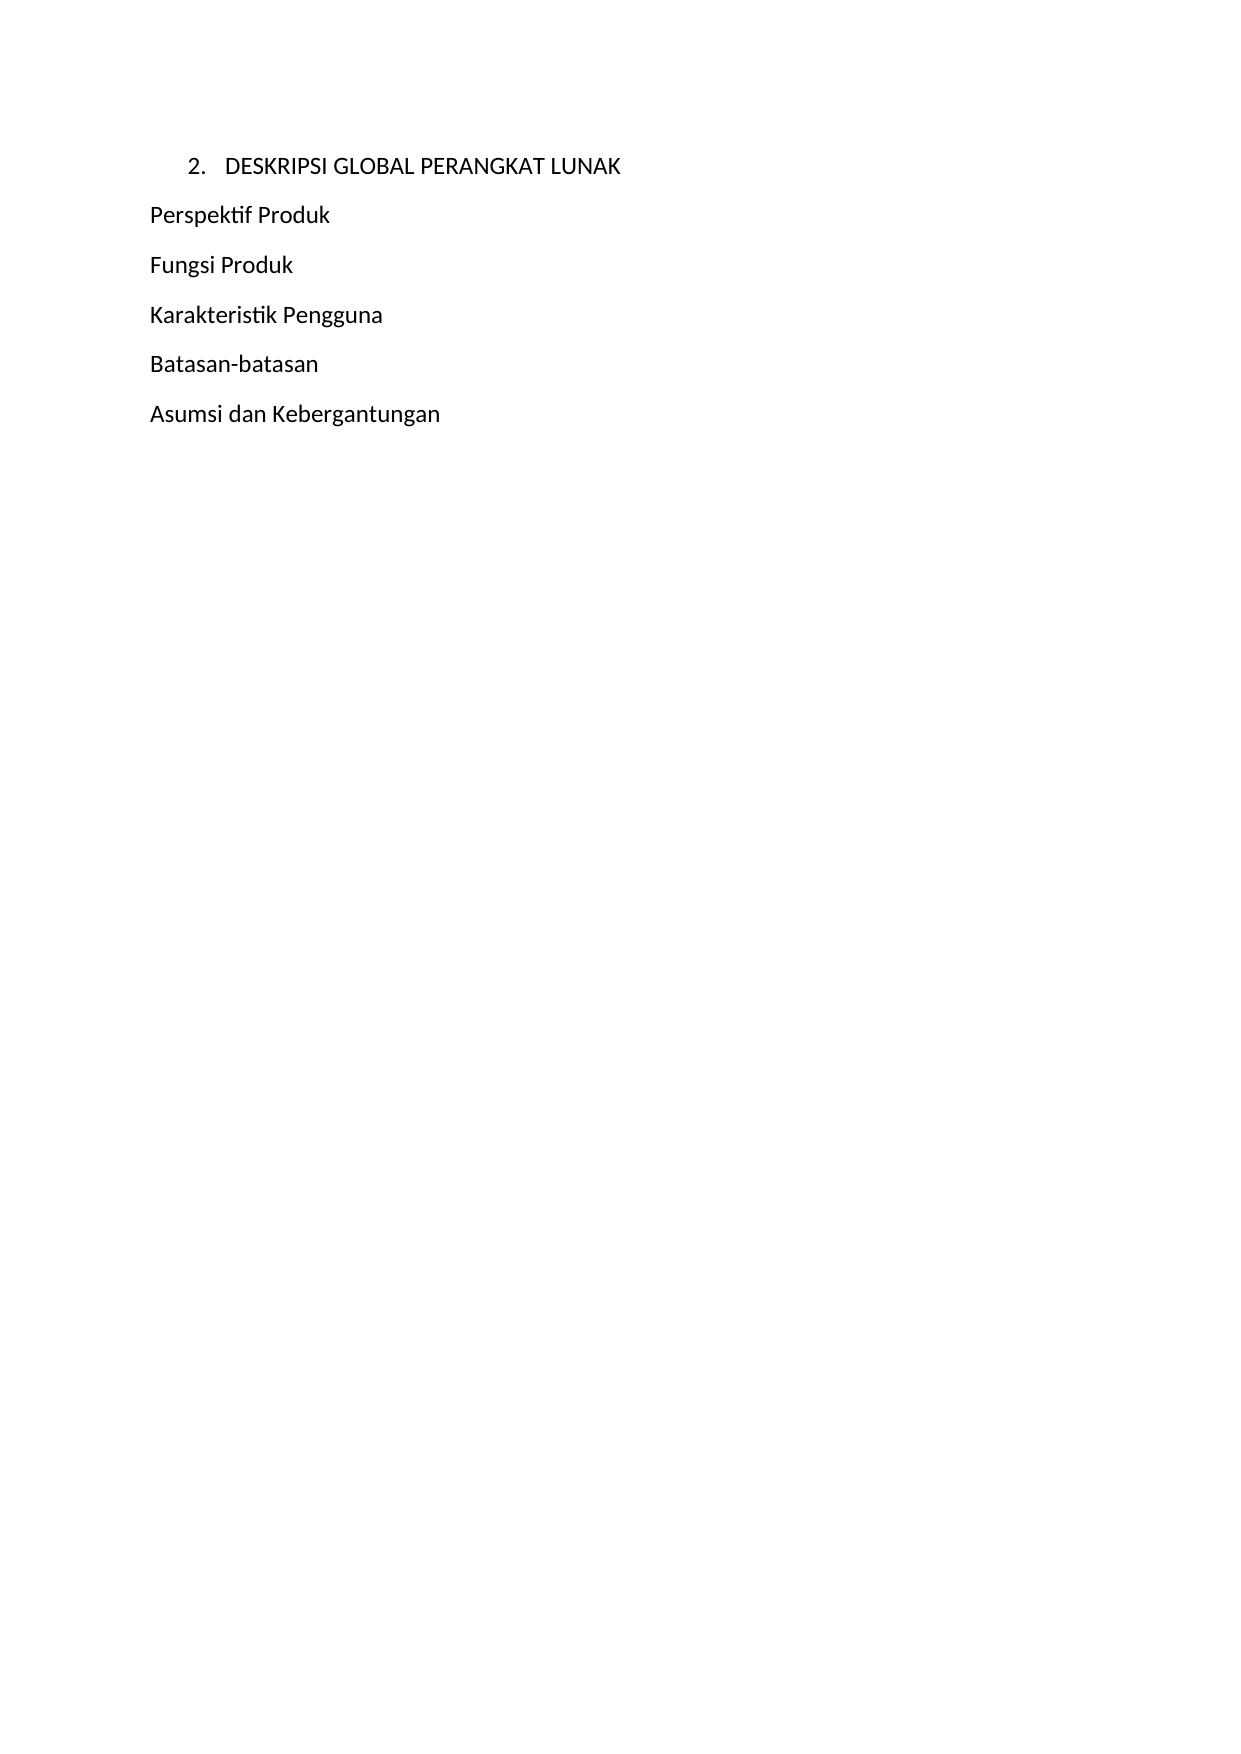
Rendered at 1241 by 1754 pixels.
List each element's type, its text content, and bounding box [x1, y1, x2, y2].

text Karakteristik Pengguna [150, 299, 1090, 329]
text Asumsi dan Kebergantungan [150, 398, 1090, 428]
text Batasan-batasan [150, 348, 1090, 379]
text Perspektif Produk [150, 199, 1090, 230]
text Fungsi Produk [150, 249, 1090, 280]
list DESKRIPSI GLOBAL PERANGKAT LUNAK [187, 150, 1090, 181]
